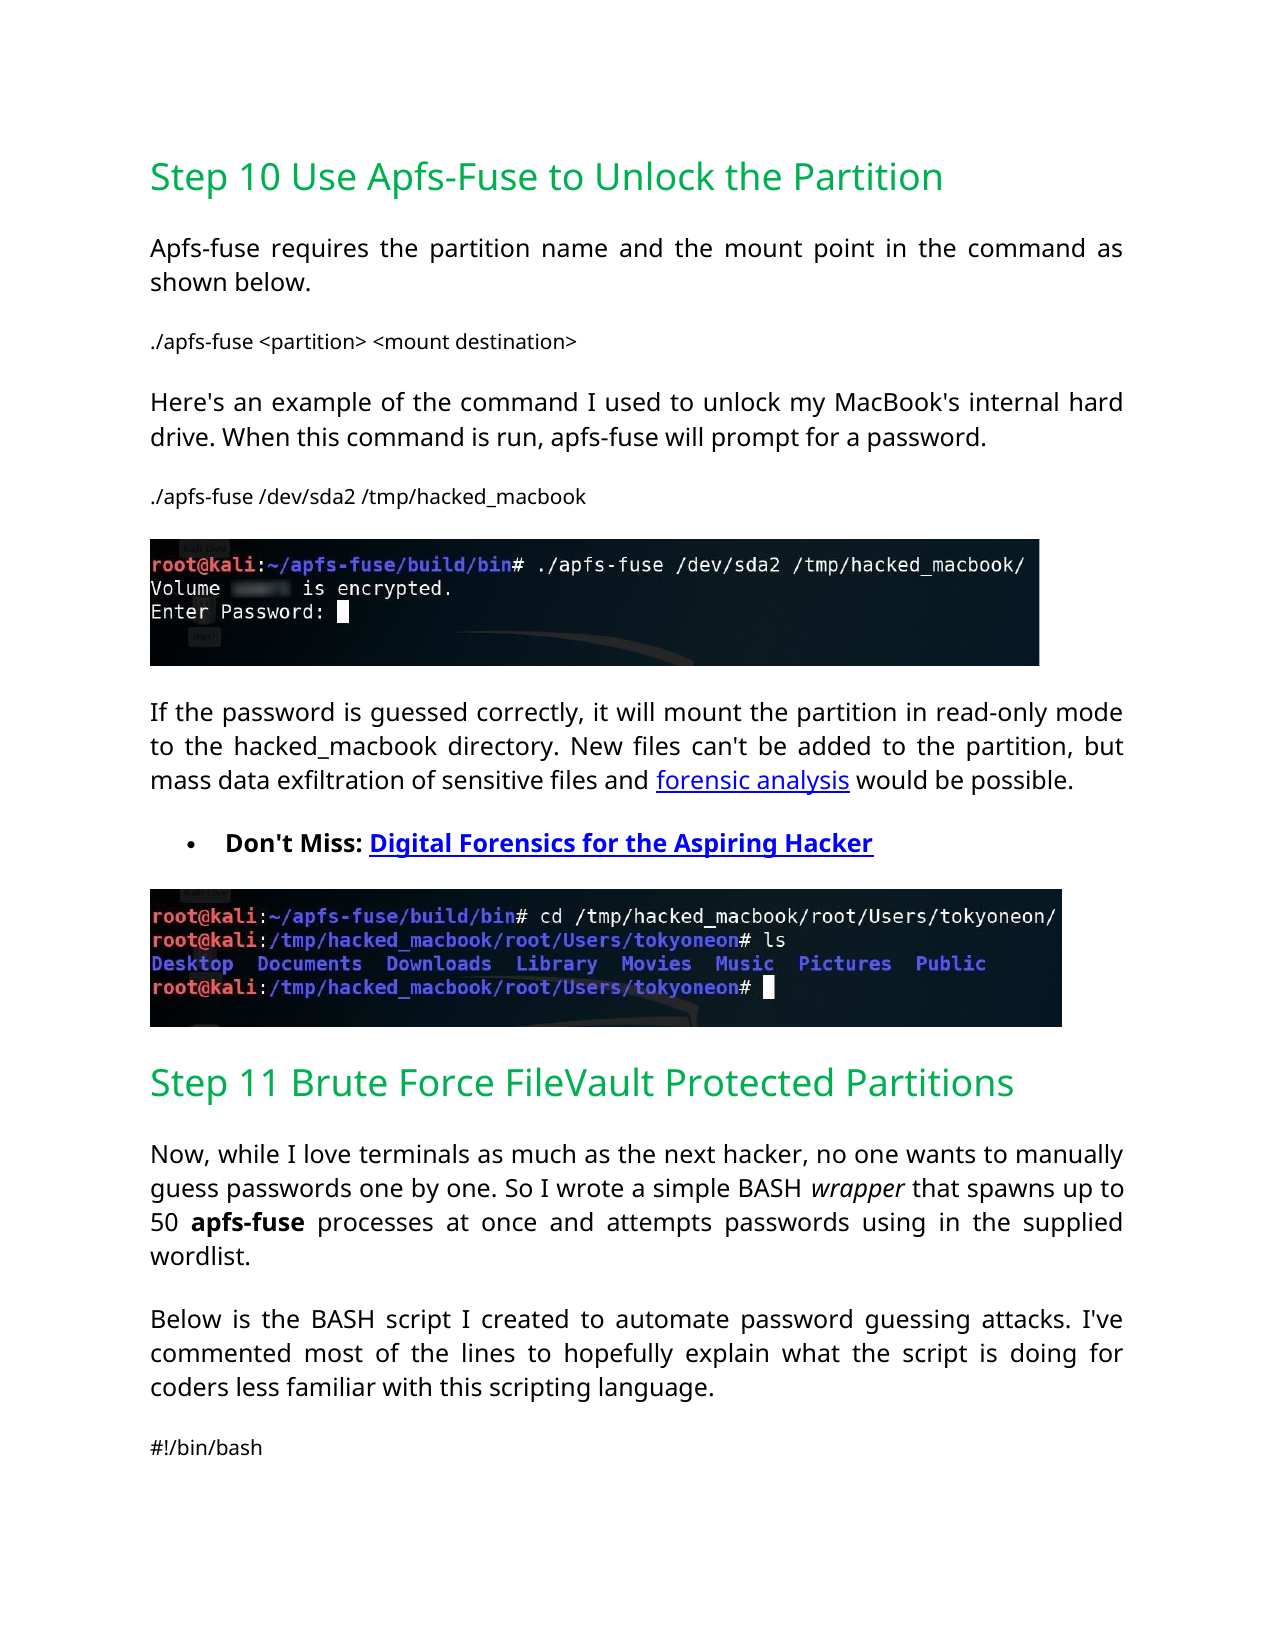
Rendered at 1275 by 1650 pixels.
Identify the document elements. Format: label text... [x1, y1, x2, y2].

text Now, while I love terminals as much as the next hacker, no one wants to manually guess passwords one by one. So I wrote a simple BASH wrapper that spawns up to 50 apfs-fuse processes at once and attempts passwords using in the supplied wordlist. [150, 1136, 1125, 1273]
text #!/bin/bash [150, 1433, 1125, 1462]
text Apfs-fuse requires the partition name and the mount point in the command as shown below. [150, 230, 1125, 298]
text If the password is guessed correctly, it will mount the partition in read-only mode to the hacked_macbook directory. New files can't be added to the partition, but mass data exfiltration of sensitive files and forensic analysis would be possible. [150, 694, 1125, 797]
text ./apfs-fuse /dev/sda2 /tmp/hacked_macbook [150, 482, 1125, 511]
text Step 10 Use Apfs-Fuse to Unlock the Partition [150, 150, 1125, 201]
list Don't Miss: Digital Forensics for the Aspiring Hacker [187, 826, 1125, 860]
text Below is the BASH script I created to automate password guessing attacks. I've commented most of the lines to hopefully explain what the script is doing for coders less familiar with this scripting language. [150, 1302, 1125, 1404]
text Here's an example of the command I used to unlock my MacBook's internal hard drive. When this command is run, apfs-fuse will prompt for a password. [150, 385, 1125, 453]
picture [150, 889, 1062, 1027]
text ./apfs-fuse <partition> <mount destination> [150, 327, 1125, 356]
picture [150, 539, 1040, 666]
text Step 11 Brute Force FileVault Protected Partitions [150, 1056, 1125, 1107]
